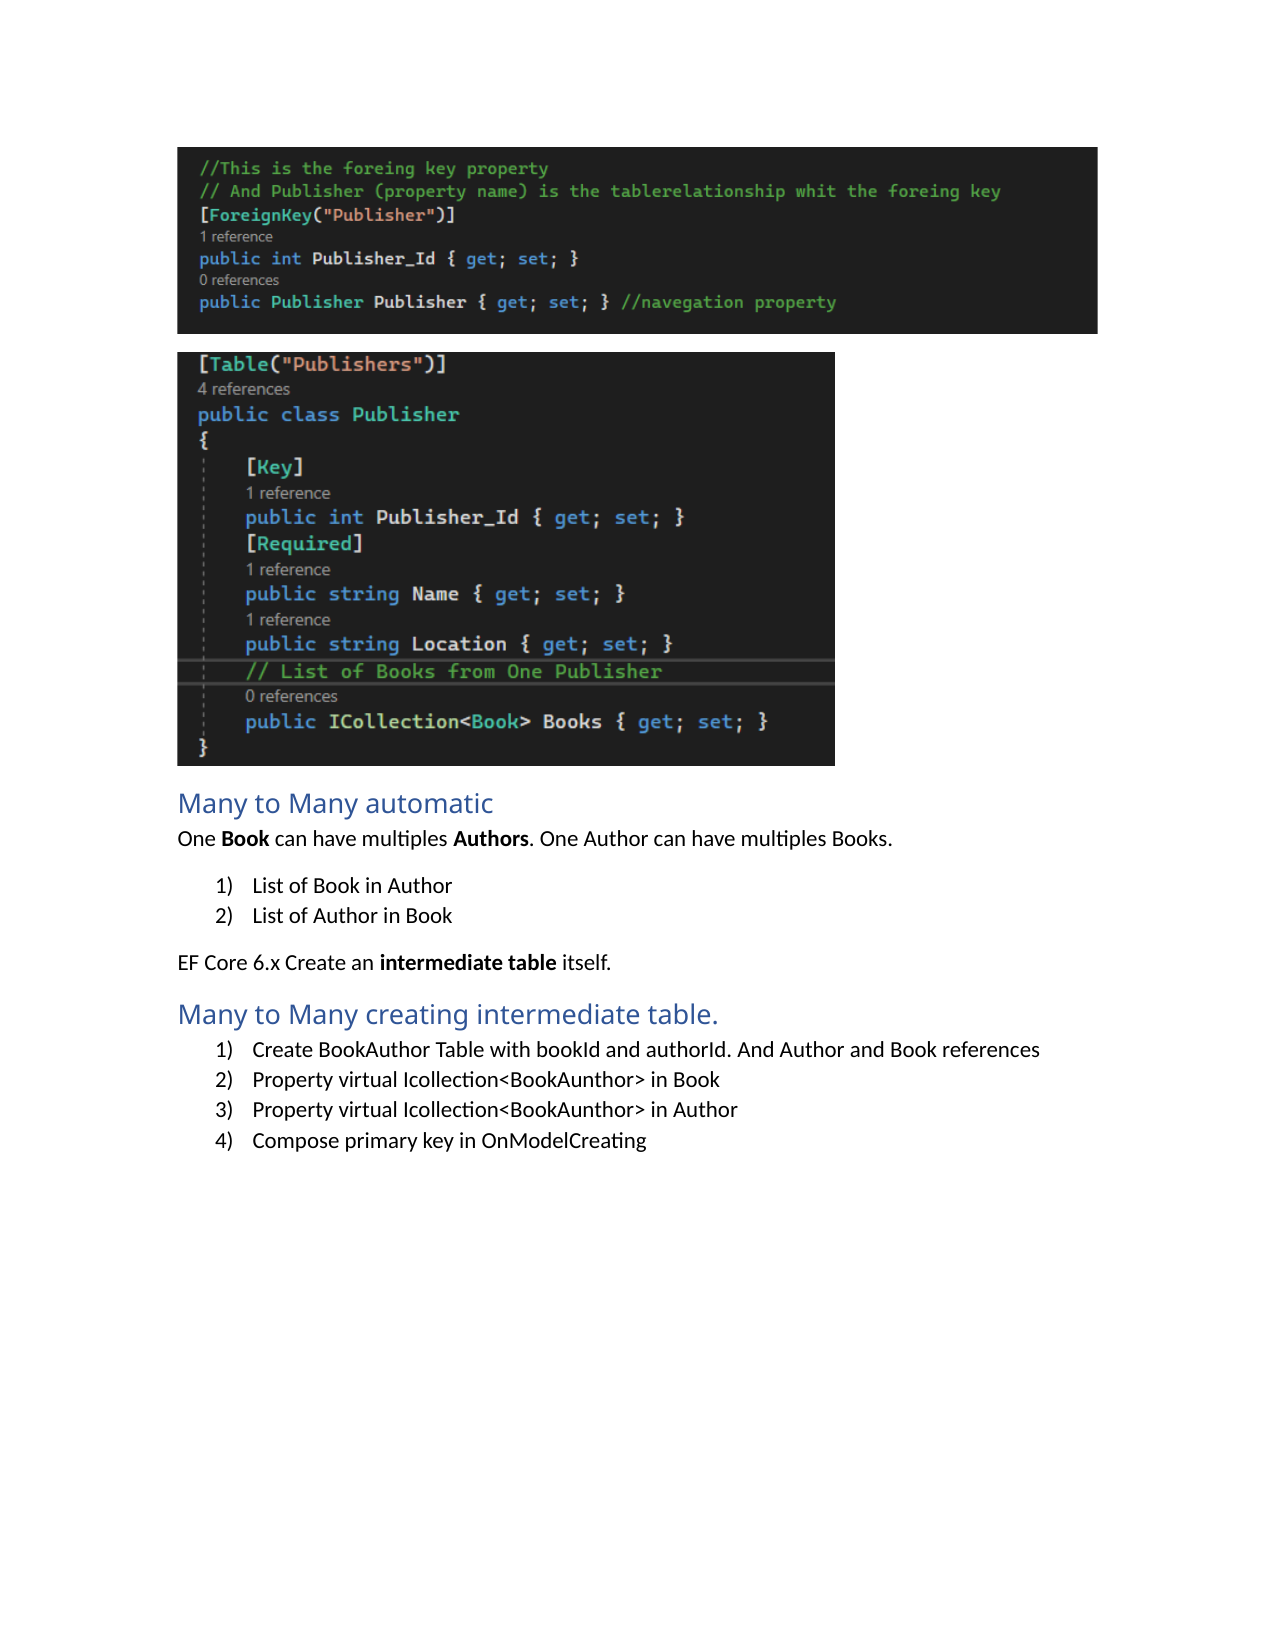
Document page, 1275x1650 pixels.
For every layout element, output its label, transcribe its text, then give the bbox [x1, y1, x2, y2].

list Compose primary key in OnModelCreating [215, 1126, 1098, 1154]
list Create BookAuthor Table with bookId and authorId. And Author and Book references [215, 1035, 1098, 1063]
picture [177, 352, 835, 766]
text EF Core 6.x Create an intermediate table itself. [177, 948, 1098, 976]
subtitle Many to Many creating intermediate table. [177, 995, 1098, 1032]
list List of Author in Book [215, 902, 1098, 929]
text One Book can have multiples Authors. One Author can have multiples Books. [177, 824, 1098, 852]
list Property virtual Icollection<BookAunthor> in Book [215, 1065, 1098, 1093]
list Property virtual Icollection<BookAunthor> in Author [215, 1096, 1098, 1123]
subtitle Many to Many automatic [177, 785, 1098, 822]
picture [177, 147, 1098, 334]
list List of Book in Author [215, 871, 1098, 899]
